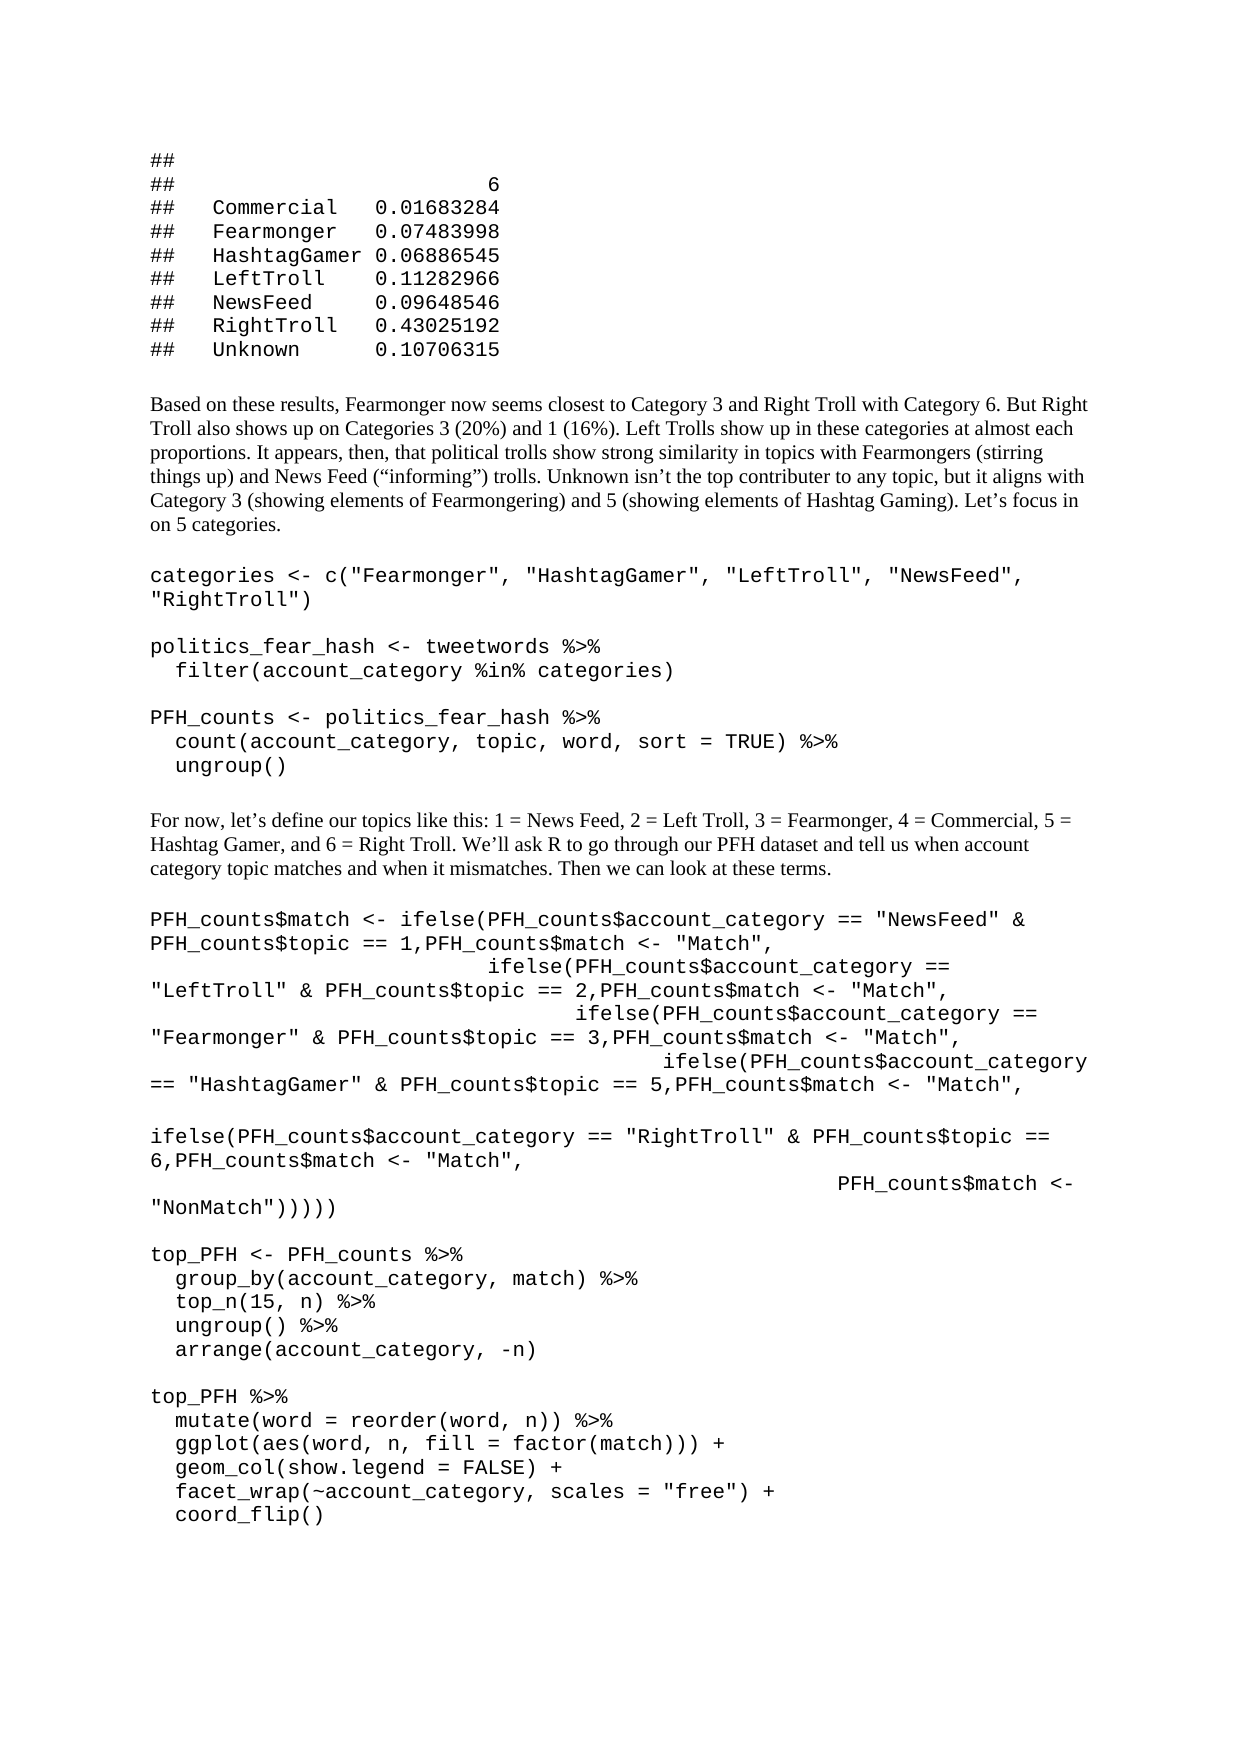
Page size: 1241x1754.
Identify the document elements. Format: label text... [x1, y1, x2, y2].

text For now, let’s define our topics like this: 1 = News Feed, 2 = Left Troll, 3 = Fearmonger, 4 = Commercial, 5 = Hashtag Gamer, and 6 = Right Troll. We’ll ask R to go through our PFH dataset and tell us when account category topic matches and when it mismatches. Then we can look at these terms. [150, 807, 1090, 880]
text PFH_counts$match <- ifelse(PFH_counts$account_category == "NewsFeed" & PFH_counts$topic == 1,PFH_counts$match <- "Match", ifelse(PFH_counts$account_category == "LeftTroll" & PFH_counts$topic == 2,PFH_counts$match <- "Match", ifelse(PFH_counts$account_category == "Fearmonger" & PFH_counts$topic == 3,PFH_counts$match <- "Match", ifelse(PFH_counts$account_category == "HashtagGamer" & PFH_counts$topic == 5,PFH_counts$match <- "Match", ifelse(PFH_counts$account_category == "RightTroll" & PFH_counts$topic == 6,PFH_counts$match <- "Match", PFH_counts$match <- "NonMatch"))))) top_PFH <- PFH_counts %>% group_by(account_category, match) %>% top_n(15, n) %>% ungroup() %>% arrange(account_category, -n) top_PFH %>% mutate(word = reorder(word, n)) %>% ggplot(aes(word, n, fill = factor(match))) + geom_col(show.legend = FALSE) + facet_wrap(~account_category, scales = "free") + coord_flip() [150, 909, 1090, 1528]
text categories <- c("Fearmonger", "HashtagGamer", "LeftTroll", "NewsFeed", "RightTroll") politics_fear_hash <- tweetwords %>% filter(account_category %in% categories) PFH_counts <- politics_fear_hash %>% count(account_category, topic, word, sort = TRUE) %>% ungroup() [150, 566, 1090, 778]
text Based on these results, Fearmonger now seems closest to Category 3 and Right Troll with Category 6. But Right Troll also shows up on Categories 3 (20%) and 1 (16%). Left Trolls show up in these categories at almost each proportions. It appears, then, that political trolls show strong similarity in topics with Fearmongers (stirring things up) and News Feed (“informing”) trolls. Unknown isn’t the top contributer to any topic, but it aligns with Category 3 (showing elements of Fearmongering) and 5 (showing elements of Hashtag Gaming). Let’s focus in on 5 categories. [150, 392, 1090, 536]
